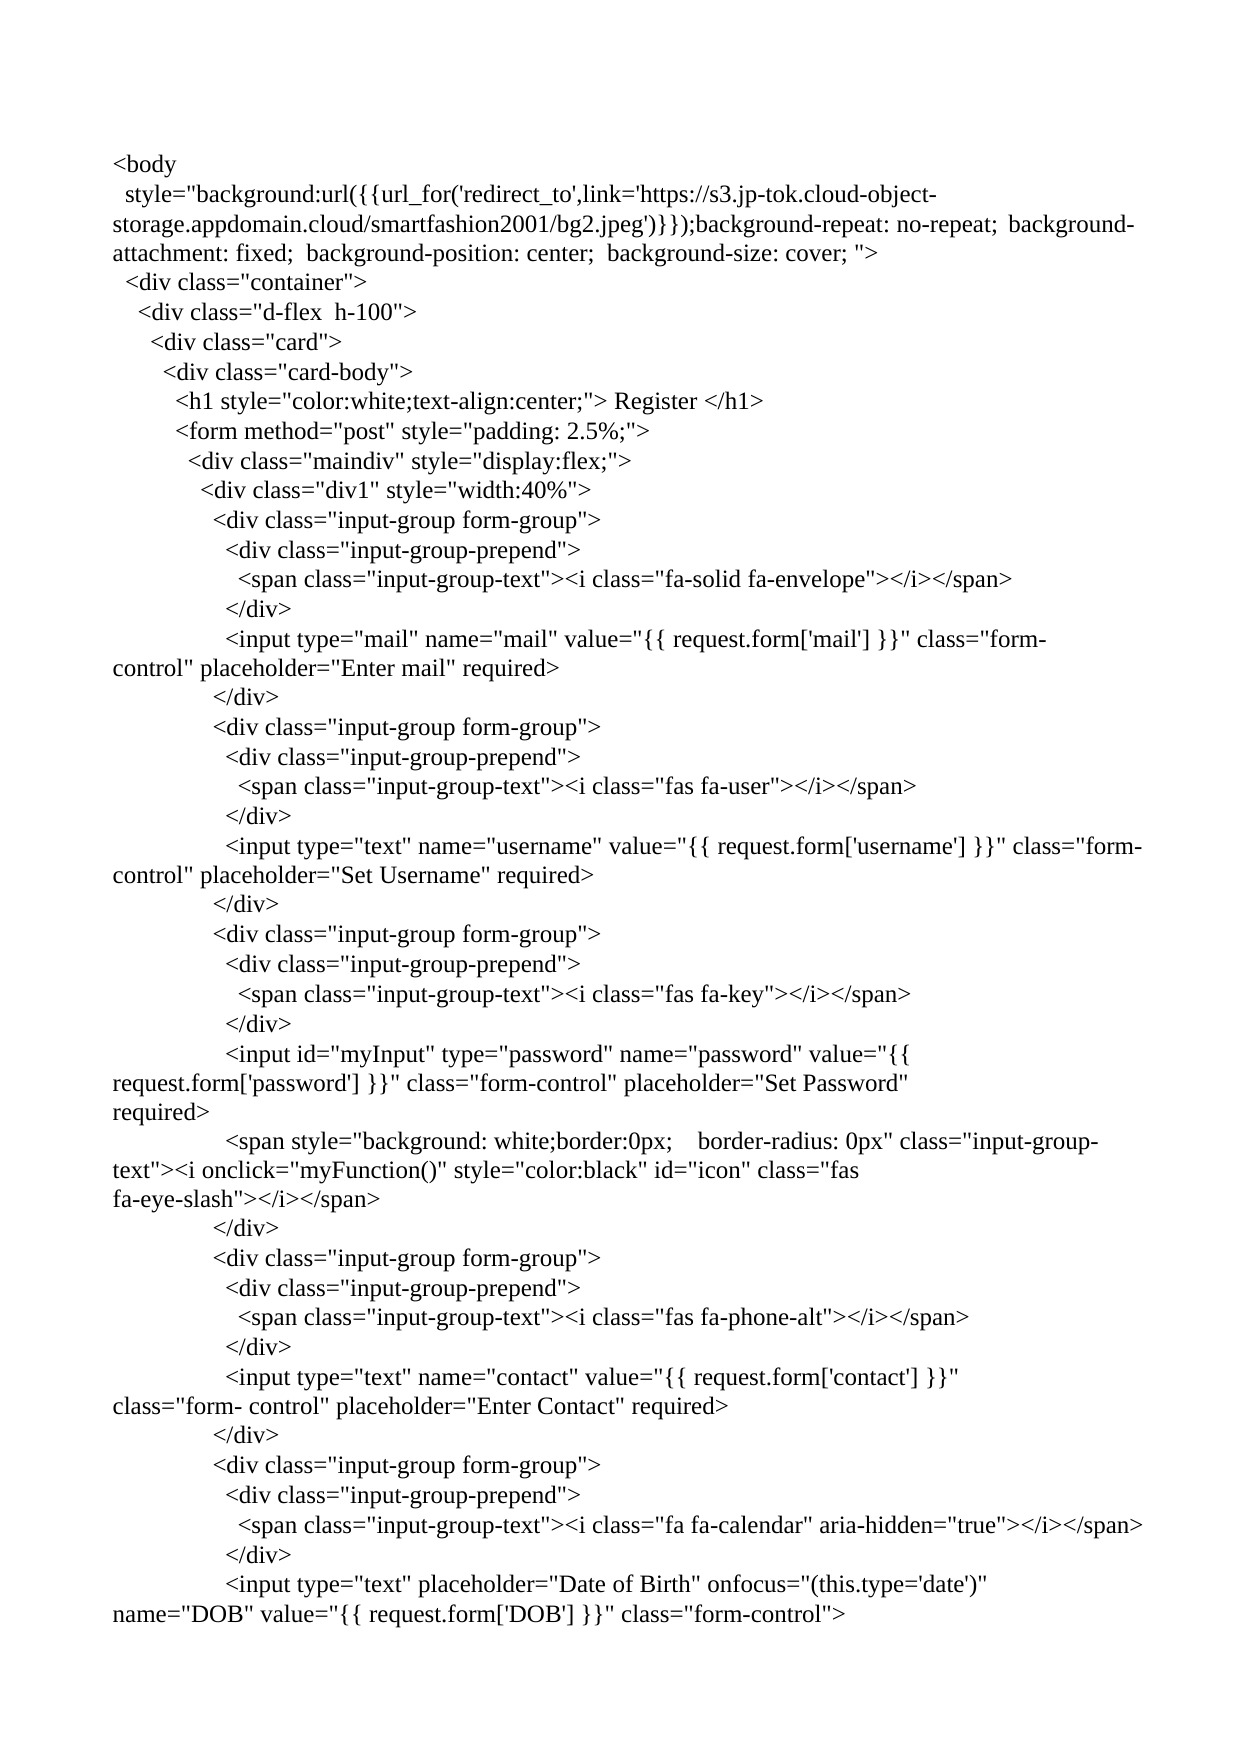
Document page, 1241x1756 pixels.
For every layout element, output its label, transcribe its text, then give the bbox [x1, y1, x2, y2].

text <input type="text" placeholder="Date of Birth" onfocus="(this.type='date')" name="DOB" value="{{ request.form['DOB'] }}" class="form-control"> [112, 1569, 1134, 1628]
text <div class="input-group form-group"> [212, 919, 1165, 948]
text </div> [225, 594, 1165, 623]
text <h1 style="color:white;text-align:center;"> Register </h1> [175, 386, 1165, 415]
text <input id="myInput" type="password" name="password" value="{{ request.form['password'] }}" class="form-control" placeholder="Set Password" required> [112, 1039, 1012, 1125]
text <span class="input-group-text"><i class="fa fa-calendar" aria-hidden="true"></i></span> [237, 1510, 1165, 1539]
text <div class="input-group-prepend"> [225, 1480, 1165, 1509]
text <div class="input-group form-group"> [212, 1451, 1165, 1479]
text </div> [212, 890, 1165, 919]
text </div> [212, 682, 1165, 711]
text </div> [212, 1421, 1165, 1449]
text <div class="input-group-prepend"> [225, 742, 1165, 771]
text <span class="input-group-text"><i class="fas fa-user"></i></span> [237, 771, 1165, 800]
text <input type="text" name="username" value="{{ request.form['username'] }}" class="form- control" placeholder="Set Username" required> [112, 831, 1142, 889]
text </div> [225, 1009, 1165, 1038]
text </div> [225, 801, 1165, 830]
text <div class="input-group-prepend"> [225, 1273, 1165, 1302]
text <div class="input-group-prepend"> [225, 949, 1165, 978]
text </div> [212, 1213, 1165, 1242]
text <div class="input-group form-group"> [212, 1243, 1165, 1272]
text <div class="d-flex h-100"> [137, 297, 1165, 326]
text <body [112, 149, 1165, 178]
text <div class="card-body"> [162, 357, 1165, 386]
text <div class="maindiv" style="display:flex;"> [187, 446, 1165, 475]
text <span style="background: white;border:0px; border-radius: 0px" class="input-group- text"><i onclick="myFunction()" style="color:black" id="icon" class="fas fa-eye-slash"></i></span> [112, 1126, 1132, 1213]
text <div class="input-group form-group"> [212, 712, 1165, 741]
text style="background:url({{url_for('redirect_to',link='https://s3.jp-tok.cloud-object- storage.appdomain.cloud/smartfashion2001/bg2.jpeg')}});background-repeat: no-repeat; background- attachment: fixed; background-position: center; background-size: cover; "> [112, 179, 1135, 267]
text <div class="input-group-prepend"> [225, 535, 1165, 563]
text </div> [225, 1540, 1165, 1568]
text <form method="post" style="padding: 2.5%;"> [175, 416, 1165, 445]
text </div> [225, 1332, 1165, 1361]
text <input type="mail" name="mail" value="{{ request.form['mail'] }}" class="form-control" placeholder="Enter mail" required> [112, 624, 1127, 682]
text <div class="card"> [150, 327, 1165, 356]
text <span class="input-group-text"><i class="fa-solid fa-envelope"></i></span> [237, 564, 1165, 593]
text <span class="input-group-text"><i class="fas fa-phone-alt"></i></span> [237, 1302, 1165, 1331]
text <div class="div1" style="width:40%"> [200, 476, 1165, 504]
text <div class="input-group form-group"> [212, 505, 1165, 534]
text <input type="text" name="contact" value="{{ request.form['contact'] }}" class="form- control" placeholder="Enter Contact" required> [112, 1362, 1094, 1420]
text <span class="input-group-text"><i class="fas fa-key"></i></span> [237, 979, 1165, 1008]
text <div class="container"> [125, 268, 1165, 296]
